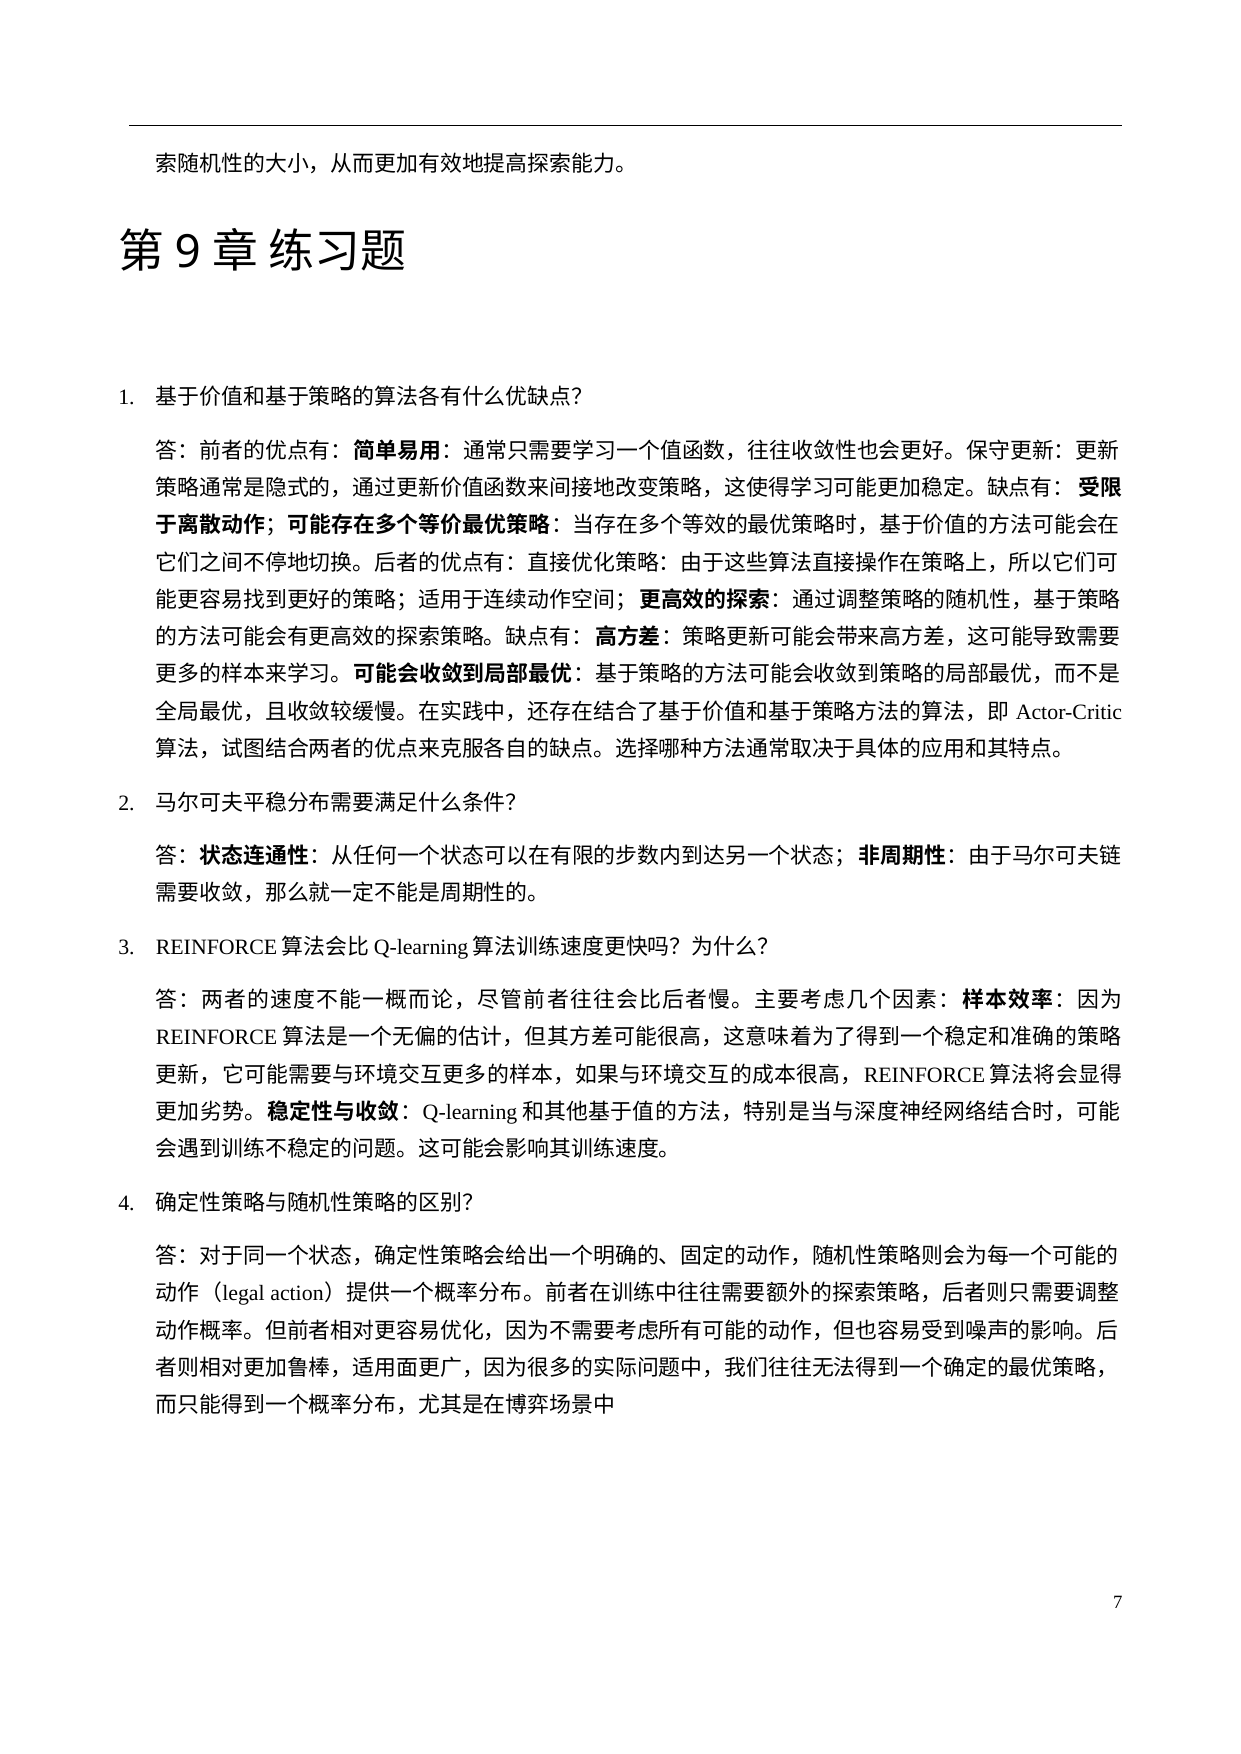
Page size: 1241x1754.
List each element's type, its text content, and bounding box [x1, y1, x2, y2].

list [156, 145, 1122, 178]
list 答：状态连通性：从任何一个状态可以在有限的步数内到达另一个状态；非周期性：由于马尔可夫链需要收敛，那么就一定不能是周期性的。 [156, 837, 1122, 907]
list 答：对于同一个状态，确定性策略会给出一个明确的、固定的动作，随机性策略则会为每一个可能的动作（legal action）提供一个概率分布。前者在训练中往往需要额外的探索策略，后者则只需要调整动作概率。但前者相对更容易优化，因为不需要考虑所有可能的动作，但也容易受到噪声的影响。后者则相对更加鲁棒，适用面更广，因为很多的实际问题中，我们往往无法得到一个确定的最优策略，而只能得到一个概率分布，尤其是在博弈场景中 [156, 1238, 1122, 1419]
subtitle 第 9 章 练习题 [118, 198, 1122, 296]
list 答：前者的优点有：简单易用：通常只需要学习一个值函数，往往收敛性也会更好。保守更新：更新策略通常是隐式的，通过更新价值函数来间接地改变策略，这使得学习可能更加稳定。缺点有：受限于离散动作；可能存在多个等价最优策略：当存在多个等效的最优策略时，基于价值的方法可能会在它们之间不停地切换。后者的优点有：直接优化策略：由于这些算法直接操作在策略上，所以它们可能更容易找到更好的策略；适用于连续动作空间；更高效的探索：通过调整策略的随机性，基于策略的方法可能会有更高效的探索策略。缺点有：高方差：策略更新可能会带来高方差，这可能导致需要更多的样本来学习。可能会收敛到局部最优：基于策略的方法可能会收敛到策略的局部最优，而不是全局最优，且收敛较缓慢。在实践中，还存在结合了基于价值和基于策略方法的算法，即Actor-Critic算法，试图结合两者的优点来克服各自的缺点。选择哪种方法通常取决于具体的应用和其特点。 [156, 432, 1122, 763]
list 确定性策略与随机性策略的区别？ [118, 1184, 1122, 1217]
list REINFORCE算法会比Q-learning算法训练速度更快吗？为什么？ [118, 928, 1122, 961]
list 答：两者的速度不能一概而论，尽管前者往往会比后者慢。主要考虑几个因素：样本效率：因为 REINFORCE算法是一个无偏的估计，但其方差可能很高，这意味着为了得到一个稳定和准确的策略更新，它可能需要与环境交互更多的样本，如果与环境交互的成本很高，REINFORCE算法将会显得更加劣势。稳定性与收敛：Q-learning和其他基于值的方法，特别是当与深度神经网络结合时，可能会遇到训练不稳定的问题。这可能会影响其训练速度。 [156, 982, 1122, 1163]
list 马尔可夫平稳分布需要满足什么条件？ [118, 784, 1122, 817]
list 基于价值和基于策略的算法各有什么优缺点？ [118, 379, 1122, 411]
